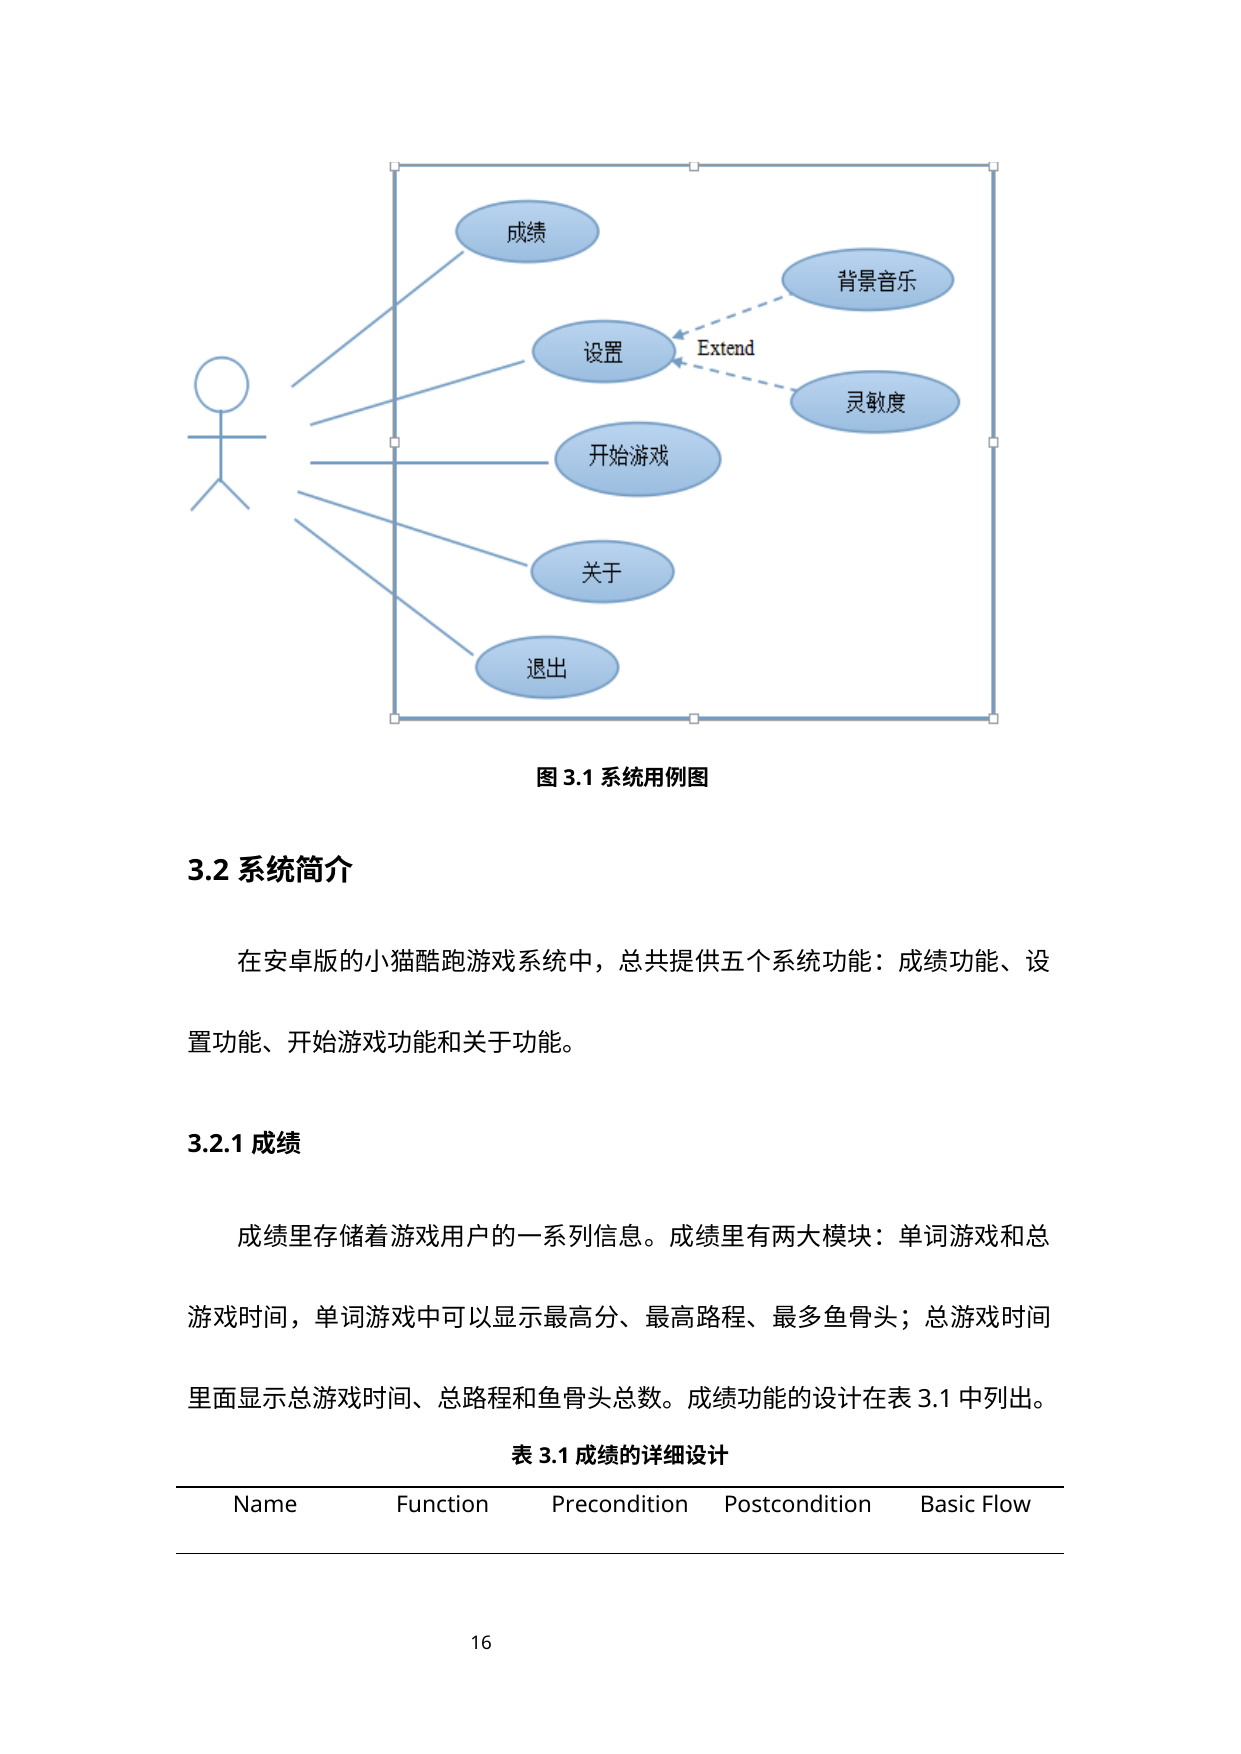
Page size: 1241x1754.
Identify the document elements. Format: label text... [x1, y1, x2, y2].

text 图3.1 系统用例图 [187, 759, 1053, 792]
text 成绩里存储着游戏用户的一系列信息。成绩里有两大模块：单词游戏和总游戏时间，单词游戏中可以显示最高分、最高路程、最多鱼骨头；总游戏时间里面显示总游戏时间、总路程和鱼骨头总数。成绩功能的设计在表3.1中列出。 [187, 1202, 1053, 1429]
table_header Basic Flow [886, 1488, 1064, 1553]
subtitle 3.2 系统简介 [187, 835, 1053, 900]
subtitle 3.2.1 成绩 [187, 1109, 1053, 1174]
picture [187, 162, 1054, 741]
table_header Postconditions [709, 1488, 886, 1553]
text 表 3.1 成绩的详细设计 [187, 1438, 1053, 1471]
text 在安卓版的小猫酷跑游戏系统中，总共提供五个系统功能：成绩功能、设置功能、开始游戏功能和关于功能。 [187, 927, 1053, 1073]
table_header Name [176, 1488, 354, 1553]
table_header Function [354, 1488, 531, 1553]
table_header Precondition [531, 1488, 709, 1553]
